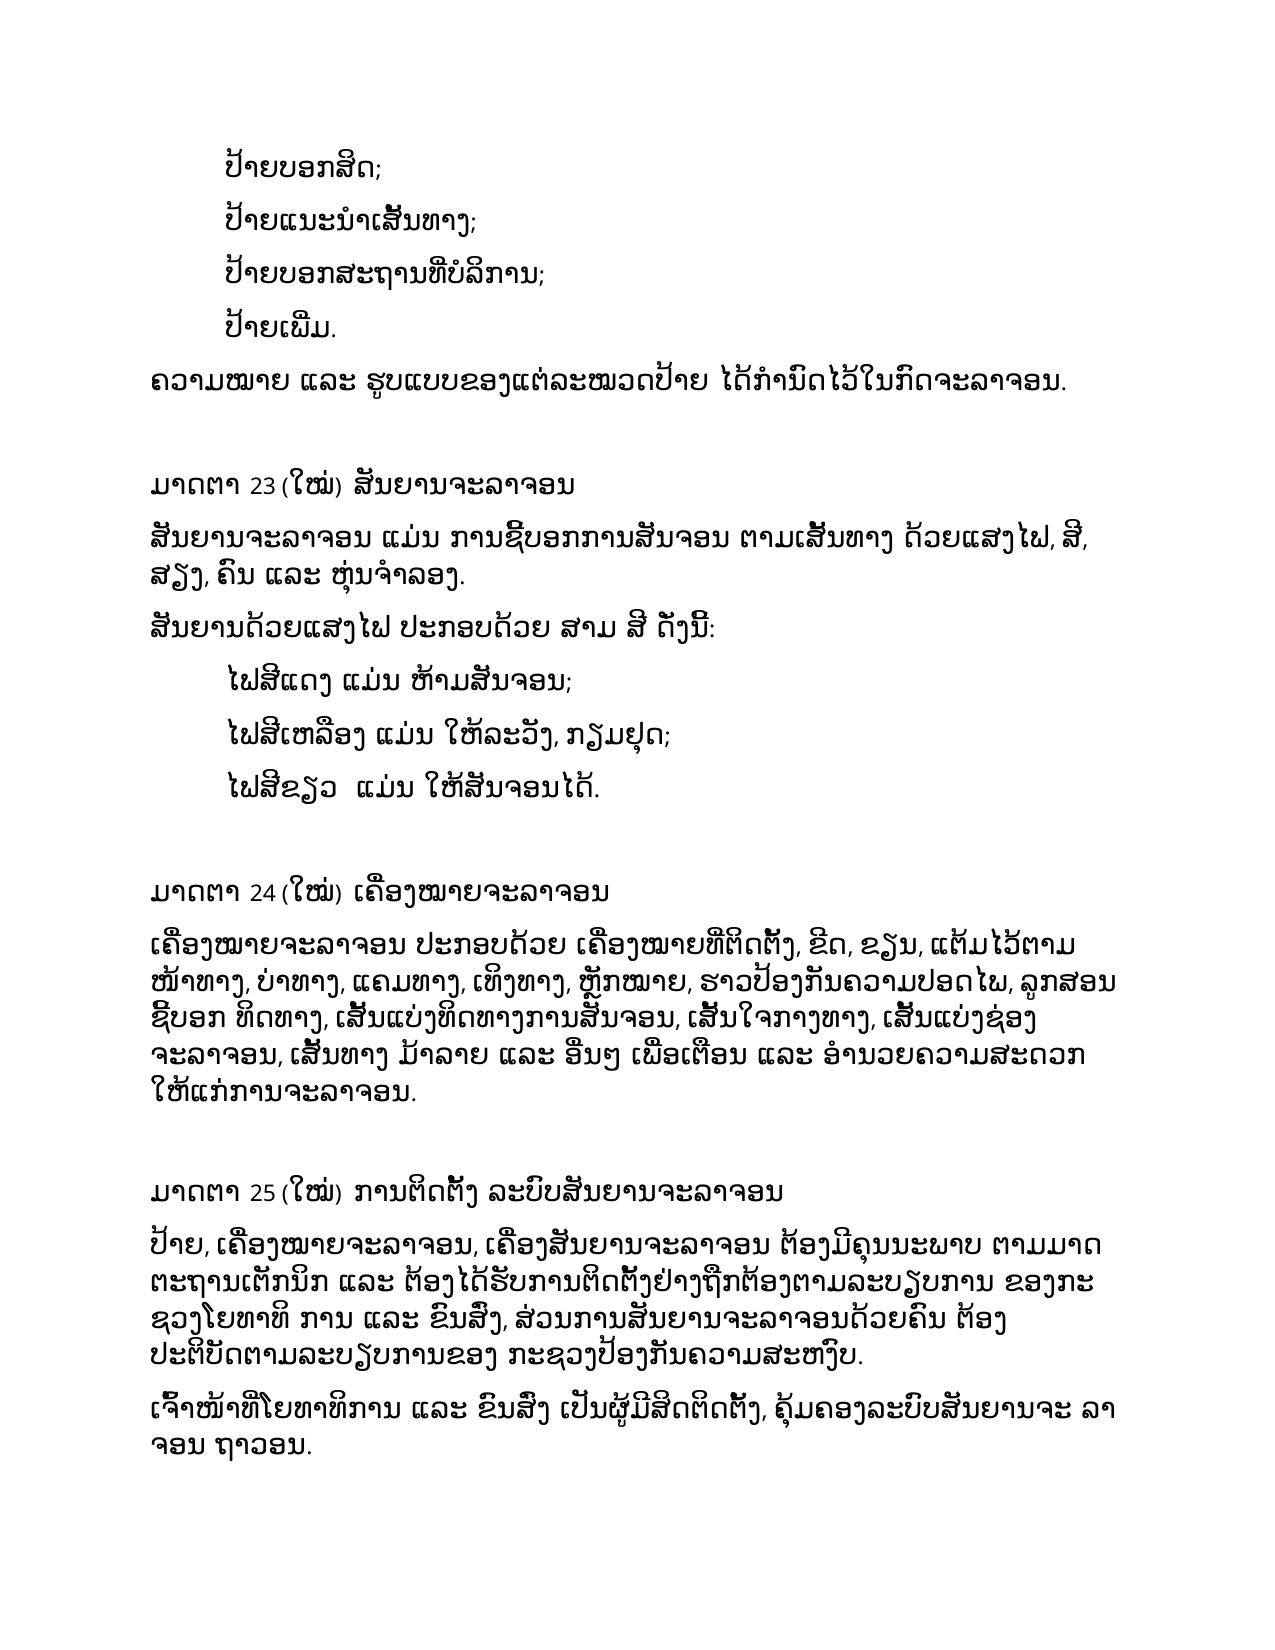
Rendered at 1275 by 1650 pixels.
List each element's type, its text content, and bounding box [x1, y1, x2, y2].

text ສັນຍານຈະລາຈອນ ແມ່ນ ການຊີ້ບອກການສັນຈອນ ຕາມເສັ້ນທາງ ດ້ວຍແສງໄຟ, ສີ, ສຽງ, ຄົນ ແລະ ຫຸ່ນຈຳລອງ. [150, 520, 1125, 591]
text ສັນຍານດ້ວຍແສງໄຟ ປະກອບດ້ວຍ ສາມ ສີ ດັ່ງນີ້: [150, 610, 1125, 644]
text ໄຟສີຂຽວ ແມ່ນ ໃຫ້ສັນຈອນໄດ້. [150, 770, 1125, 804]
text ເຈົ້າໜ້າທີ່ໂຍທາທິການ ແລະ ຂົນສົ່ງ ເປັນຜູ້ມີສິດຕິດຕັ້ງ, ຄຸ້ມຄອງລະບົບສັນຍານຈະ ລາຈອນ ຖາວອນ. [150, 1391, 1125, 1462]
text ເຄື່ອງໝາຍຈະລາຈອນ ປະກອບດ້ວຍ ເຄື່ອງໝາຍທີ່ຕິດຕັ້ງ, ຂີດ, ຂຽນ, ແຕ້ມໄວ້ຕາມ ໜ້າທາງ, ບ່າທາງ, ແຄມທາງ, ເທິງທາງ, ຫຼັກໝາຍ, ຮາວປ້ອງກັນຄວາມປອດໄພ, ລູກສອນຊີ້ບອກ ທິດທາງ, ເສັ້ນແບ່ງທິດທາງການສັນຈອນ, ເສັ້ນໃຈກາງທາງ, ເສັ້ນແບ່ງຊ່ອງຈະລາຈອນ, ເສັ້ນທາງ ມ້າລາຍ ແລະ ອື່ນໆ ເພື່ອເຕືອນ ແລະ ອໍານວຍຄວາມສະດວກໃຫ້ແກ່ການຈະລາຈອນ. [150, 927, 1125, 1108]
text ໄຟສີແດງ ແມ່ນ ຫ້າມສັນຈອນ; [150, 664, 1125, 698]
text ໄຟສີເຫລືອງ ແມ່ນ ໃຫ້ລະວັງ, ກຽມຢຸດ; [150, 717, 1125, 751]
text ມາດຕາ 24 (ໃໝ່) ເຄື່ອງໝາຍຈະລາຈອນ [150, 874, 1125, 908]
text ປ້າຍບອກສິດ; [150, 150, 1125, 184]
text ມາດຕາ 23 (ໃໝ່) ສັນຍານຈະລາຈອນ [150, 467, 1125, 501]
text ປ້າຍເພີ່ມ. [150, 310, 1125, 344]
text ມາດຕາ 25 (ໃໝ່) ການຕິດຕັ້ງ ລະບົບສັນຍານຈະລາຈອນ [150, 1174, 1125, 1208]
text ປ້າຍແນະນໍາເສັ້ນທາງ; [150, 203, 1125, 237]
text ປ້າຍ, ເຄື່ອງໝາຍຈະລາຈອນ, ເຄື່ອງສັນຍານຈະລາຈອນ ຕ້ອງມີຄຸນນະພາບ ຕາມມາດ ຕະຖານເຕັກນິກ ແລະ ຕ້ອງໄດ້ຮັບການຕິດຕັ້ງຢ່າງຖືກຕ້ອງຕາມລະບຽບການ ຂອງກະຊວງໂຍທາທິ ການ ແລະ ຂົນສົ່ງ, ສ່ວນການສັນຍານຈະລາຈອນດ້ວຍຄົນ ຕ້ອງປະຕິບັດຕາມລະບຽບການຂອງ ກະຊວງປ້ອງກັນຄວາມສະຫງົບ. [150, 1228, 1125, 1372]
text ປ້າຍບອກສະຖານທີ່ບໍລິການ; [150, 257, 1125, 291]
text ຄວາມໝາຍ ແລະ ຮູບແບບຂອງແຕ່ລະໝວດປ້າຍ ໄດ້ກໍານົດໄວ້ໃນກົດຈະລາຈອນ. [150, 363, 1125, 397]
